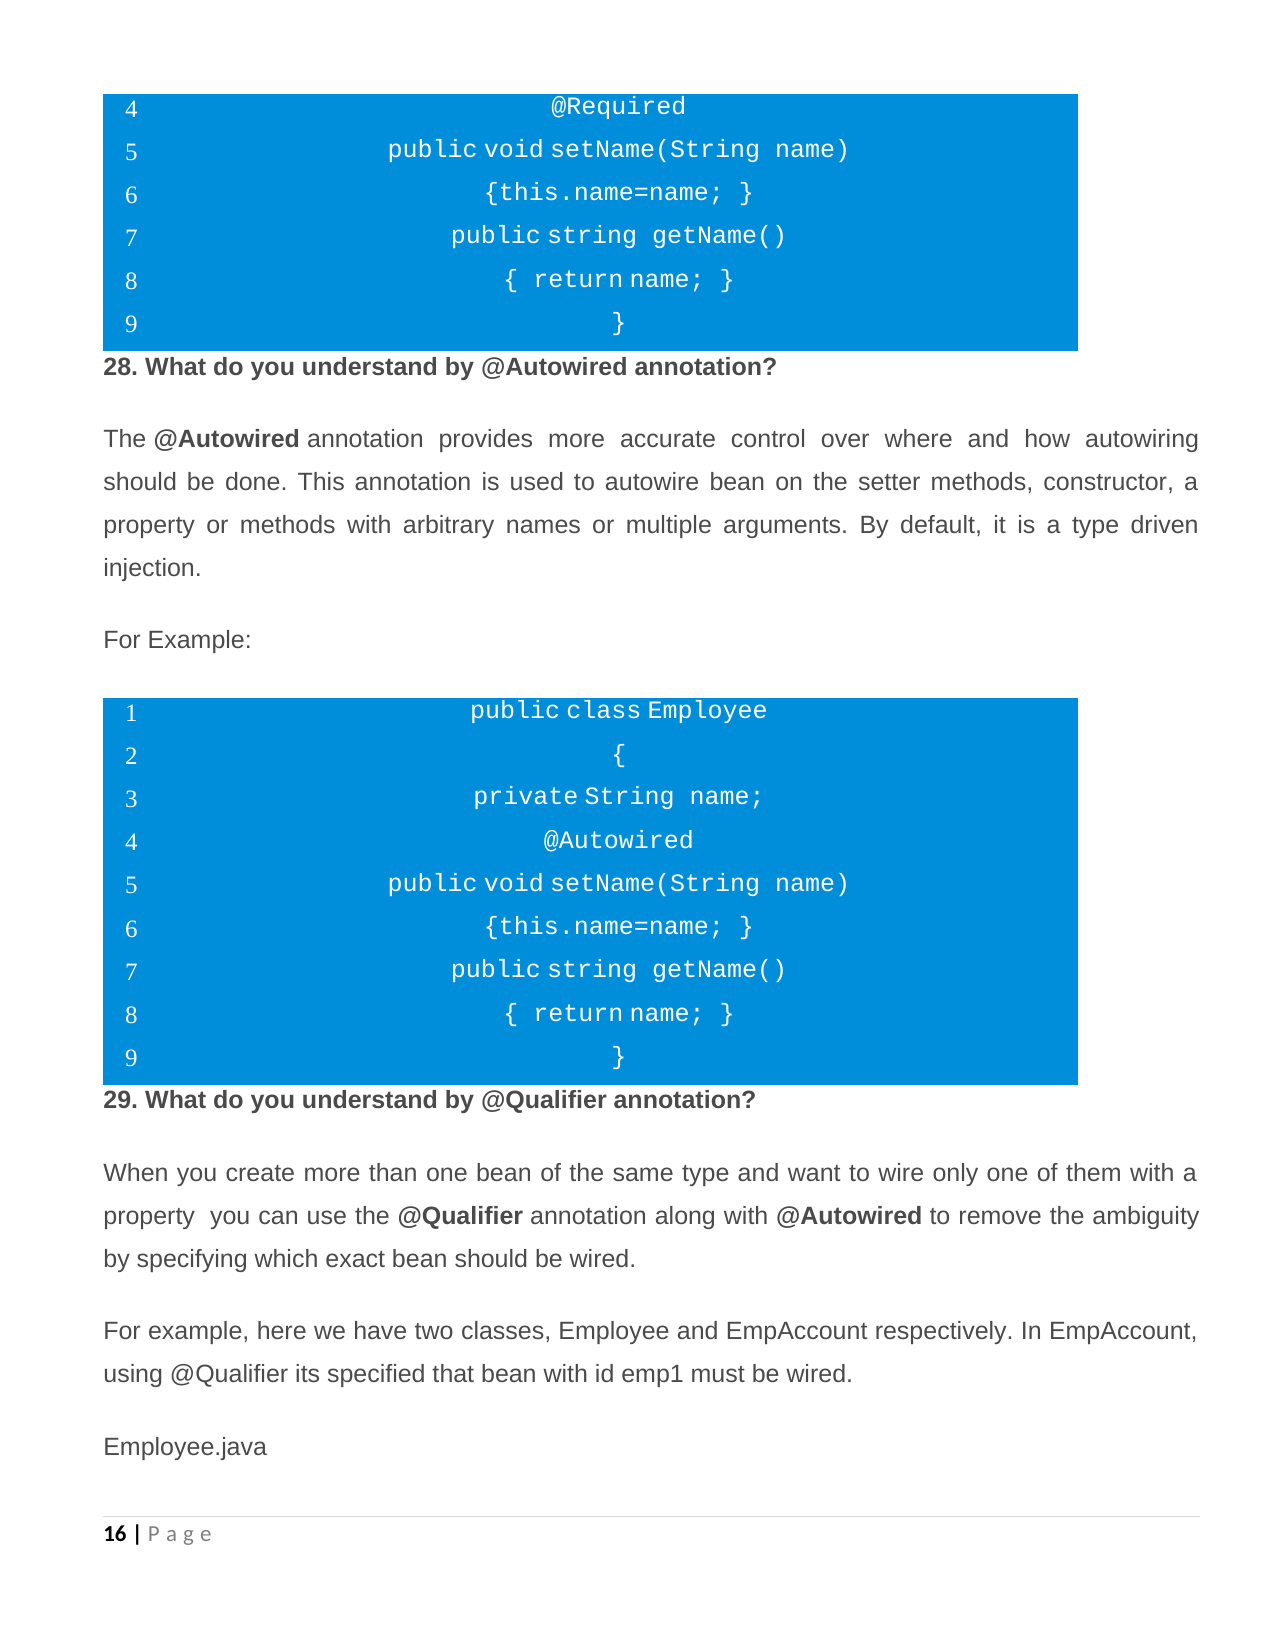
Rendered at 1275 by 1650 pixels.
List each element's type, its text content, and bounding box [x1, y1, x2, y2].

table_header public class Employee { private String name; @Autowired public void setName(String name) {this.name=name; } public string getName() { return name; } } [159, 698, 1078, 1085]
text Employee.java [103, 1432, 1200, 1460]
text The @Autowired annotation provides more accurate control over where and how autowiring should be done. This annotation is used to autowire bean on the setter methods, constructor, a property or methods with arbitrary names or multiple arguments. By default, it is a type driven injection. [103, 424, 1200, 582]
text For example, here we have two classes, Employee and EmpAccount respectively. In EmpAccount, using @Qualifier its specified that bean with id emp1 must be wired. [103, 1316, 1200, 1388]
table_header 1 2 3 4 5 6 7 8 9 [103, 698, 159, 1085]
text 29. What do you understand by @Qualifier annotation? [103, 1085, 1200, 1114]
table_header 1 2 3 4 5 6 7 8 9 [103, 94, 159, 351]
text 28. What do you understand by @Autowired annotation? [103, 351, 1200, 380]
text When you create more than one bean of the same type and want to wire only one of them with a property you can use the @Qualifier annotation along with @Autowired to remove the ambiguity by specifying which exact bean should be wired. [103, 1158, 1200, 1273]
text For Example: [103, 625, 1200, 654]
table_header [159, 94, 1078, 351]
